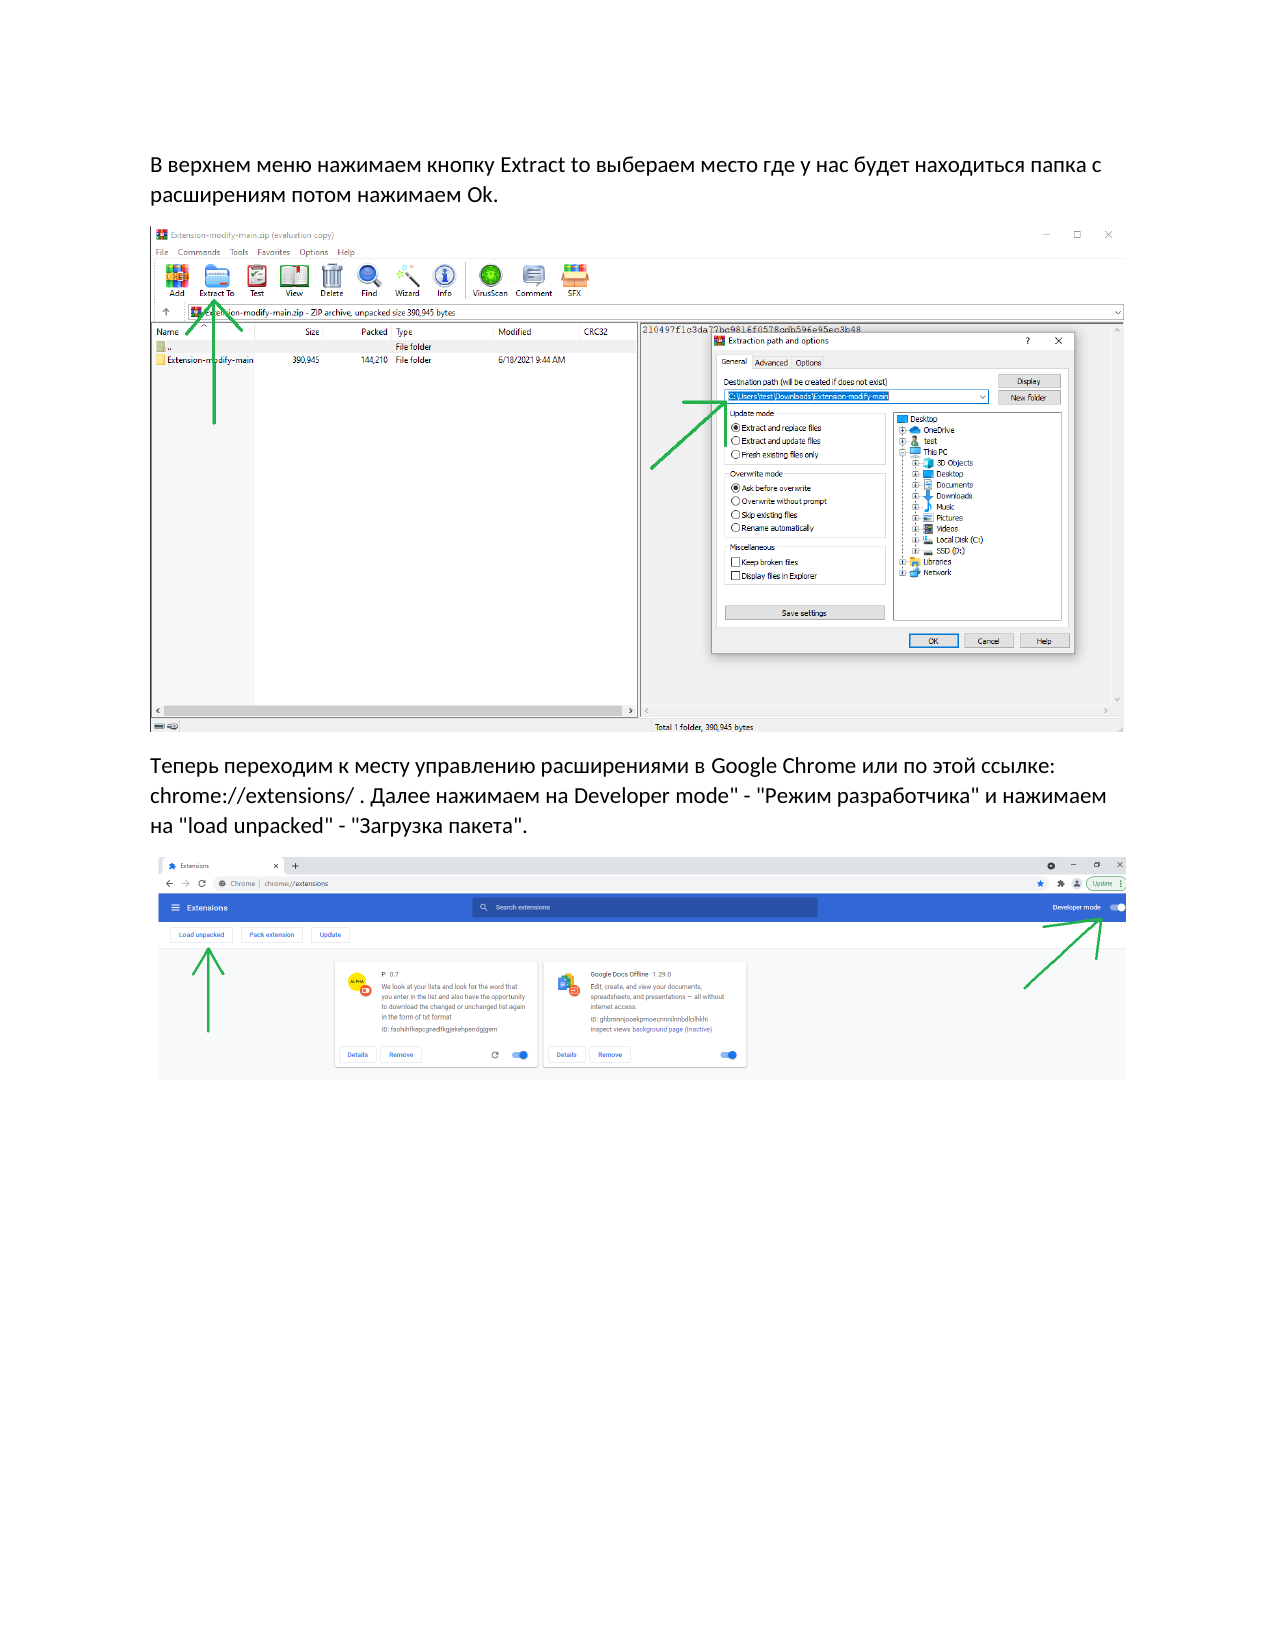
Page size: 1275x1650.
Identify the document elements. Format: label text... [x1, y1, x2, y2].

picture [150, 857, 1126, 1080]
text Теперь переходим к месту управлению расширениями в Google Chrome или по этой ссылке: chrome://extensions/ . Далее нажимаем на Developer mode" - "Режим разработчика" и нажимаем на "load unpacked" - "Загрузка пакета". [150, 751, 1125, 839]
text В верхнем меню нажимаем кнопку Extract to выбераем место где у нас будет находиться папка с расширениям потом нажимаем Ok. [150, 150, 1125, 208]
picture [150, 226, 1124, 732]
